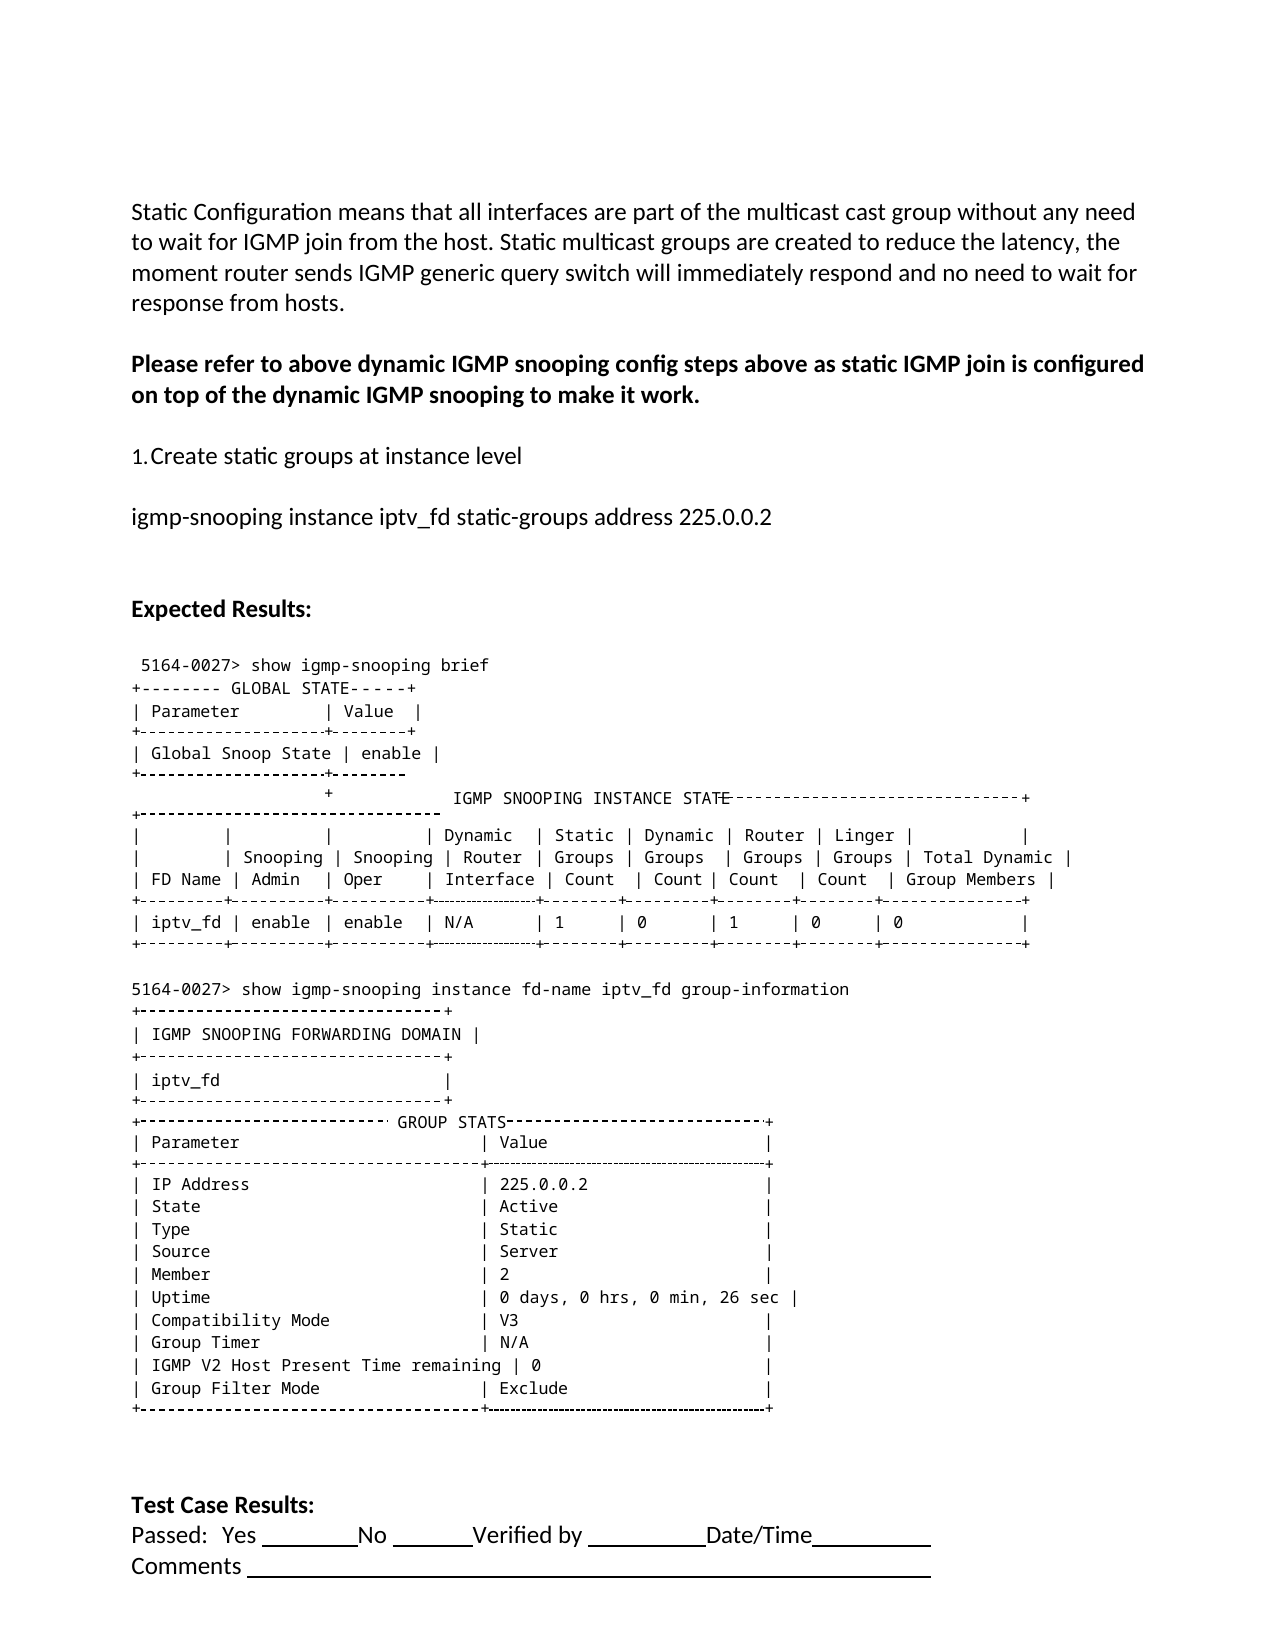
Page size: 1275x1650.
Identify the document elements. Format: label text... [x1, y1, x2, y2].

text + + + [131, 764, 416, 803]
text + + [131, 1000, 1275, 1023]
text | | | | Dynamic | Static | Dynamic | Router | Linger | | [131, 826, 1275, 845]
text +-------- GLOBAL STATE + [131, 677, 1275, 699]
text | FD Name | Admin | Oper | Interface | Count | Count | Count | Count | Group Members | [131, 868, 1275, 891]
text + + [131, 1091, 1275, 1110]
text | Uptime | 0 days, 0 hrs, 0 min, 26 sec | [131, 1286, 1275, 1308]
text | IGMP SNOOPING FORWARDING DOMAIN | [131, 1023, 1275, 1045]
text + + + + + + + + + + [131, 891, 1275, 910]
text | Source | Server | [131, 1240, 1275, 1263]
text | iptv_fd | enable | enable | N/A | 1 | 0 | 1 | 0 | 0 | [131, 910, 1275, 933]
text Test Case Results: [131, 1489, 1275, 1519]
text | Compatibility Mode | V3 | [131, 1308, 1275, 1331]
text 5164-0027> show igmp-snooping instance fd-name iptv_fd group-information [131, 977, 1275, 1000]
text Passed: Yes No Verified by Date/Time Comments [131, 1519, 937, 1580]
text | Parameter | Value | [131, 699, 1275, 722]
text + + + [131, 1152, 1275, 1175]
text | | Snooping | Snooping | Router | Groups | Groups | Groups | Groups | Total Dynamic | [131, 845, 1275, 868]
text + + + [131, 1399, 1275, 1419]
text | Parameter | Value | [131, 1133, 1275, 1152]
text | Type | Static | [131, 1217, 1275, 1240]
text IGMP SNOOPING INSTANCE STATE + [452, 787, 1275, 809]
text Static Configuration means that all interfaces are part of the multicast cast group without any need to wait for IGMP join from the host. Static multicast groups are created to reduce the latency, the moment router sends IGMP generic query switch will immediately respond and no need to wait for response from hosts. [131, 196, 1147, 318]
text | State | Active | [131, 1195, 1275, 1217]
text 5164-0027> show igmp-snooping brief [141, 654, 1275, 677]
text | Group Filter Mode | Exclude | [131, 1377, 1275, 1399]
text | Group Timer | N/A | [131, 1331, 1275, 1354]
text igmp-snooping instance iptv_fd static-groups address 225.0.0.2 [131, 501, 1275, 532]
text | iptv_fd | [131, 1068, 1275, 1091]
text + + + + + + + + + + [131, 933, 1275, 956]
text Please refer to above dynamic IGMP snooping config steps above as static IGMP join is configured on top of the dynamic IGMP snooping to make it work. [131, 348, 1154, 409]
text | IGMP V2 Host Present Time remaining | 0 | [131, 1354, 1275, 1377]
text | Member | 2 | [131, 1263, 1275, 1286]
text + GROUP STATS + [131, 1110, 1275, 1133]
text + + + [131, 722, 1275, 741]
text + + [131, 1045, 1275, 1068]
text + [131, 803, 416, 826]
text Expected Results: [131, 593, 1275, 623]
text | IP Address | 225.0.0.2 | [131, 1175, 1275, 1195]
text | Global Snoop State | enable | [131, 741, 1275, 764]
list Create static groups at instance level [131, 440, 1275, 471]
